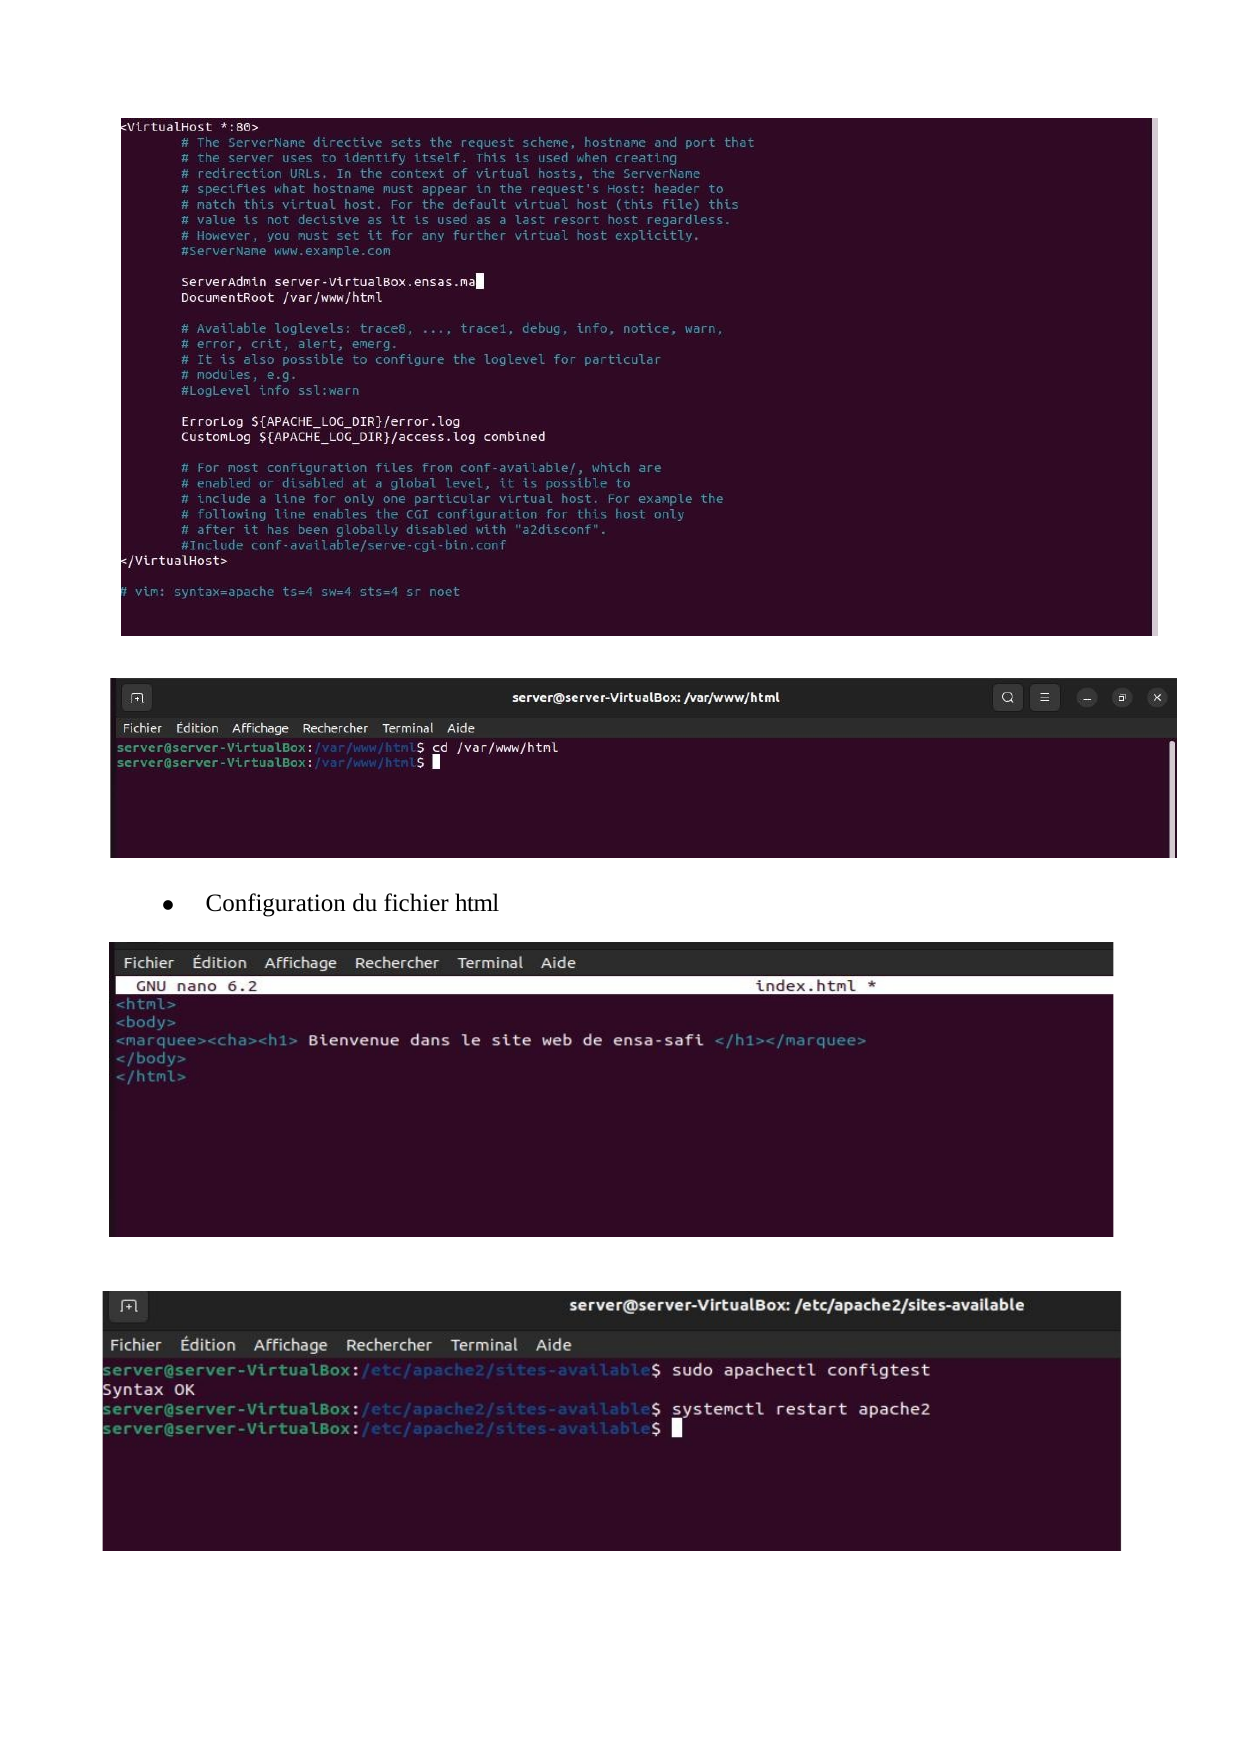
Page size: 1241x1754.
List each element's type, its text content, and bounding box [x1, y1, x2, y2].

picture [102, 1291, 1122, 1551]
list Configuration du fichier html [162, 888, 1240, 917]
picture [109, 942, 1114, 1237]
picture [110, 678, 1177, 858]
picture [121, 118, 1158, 636]
